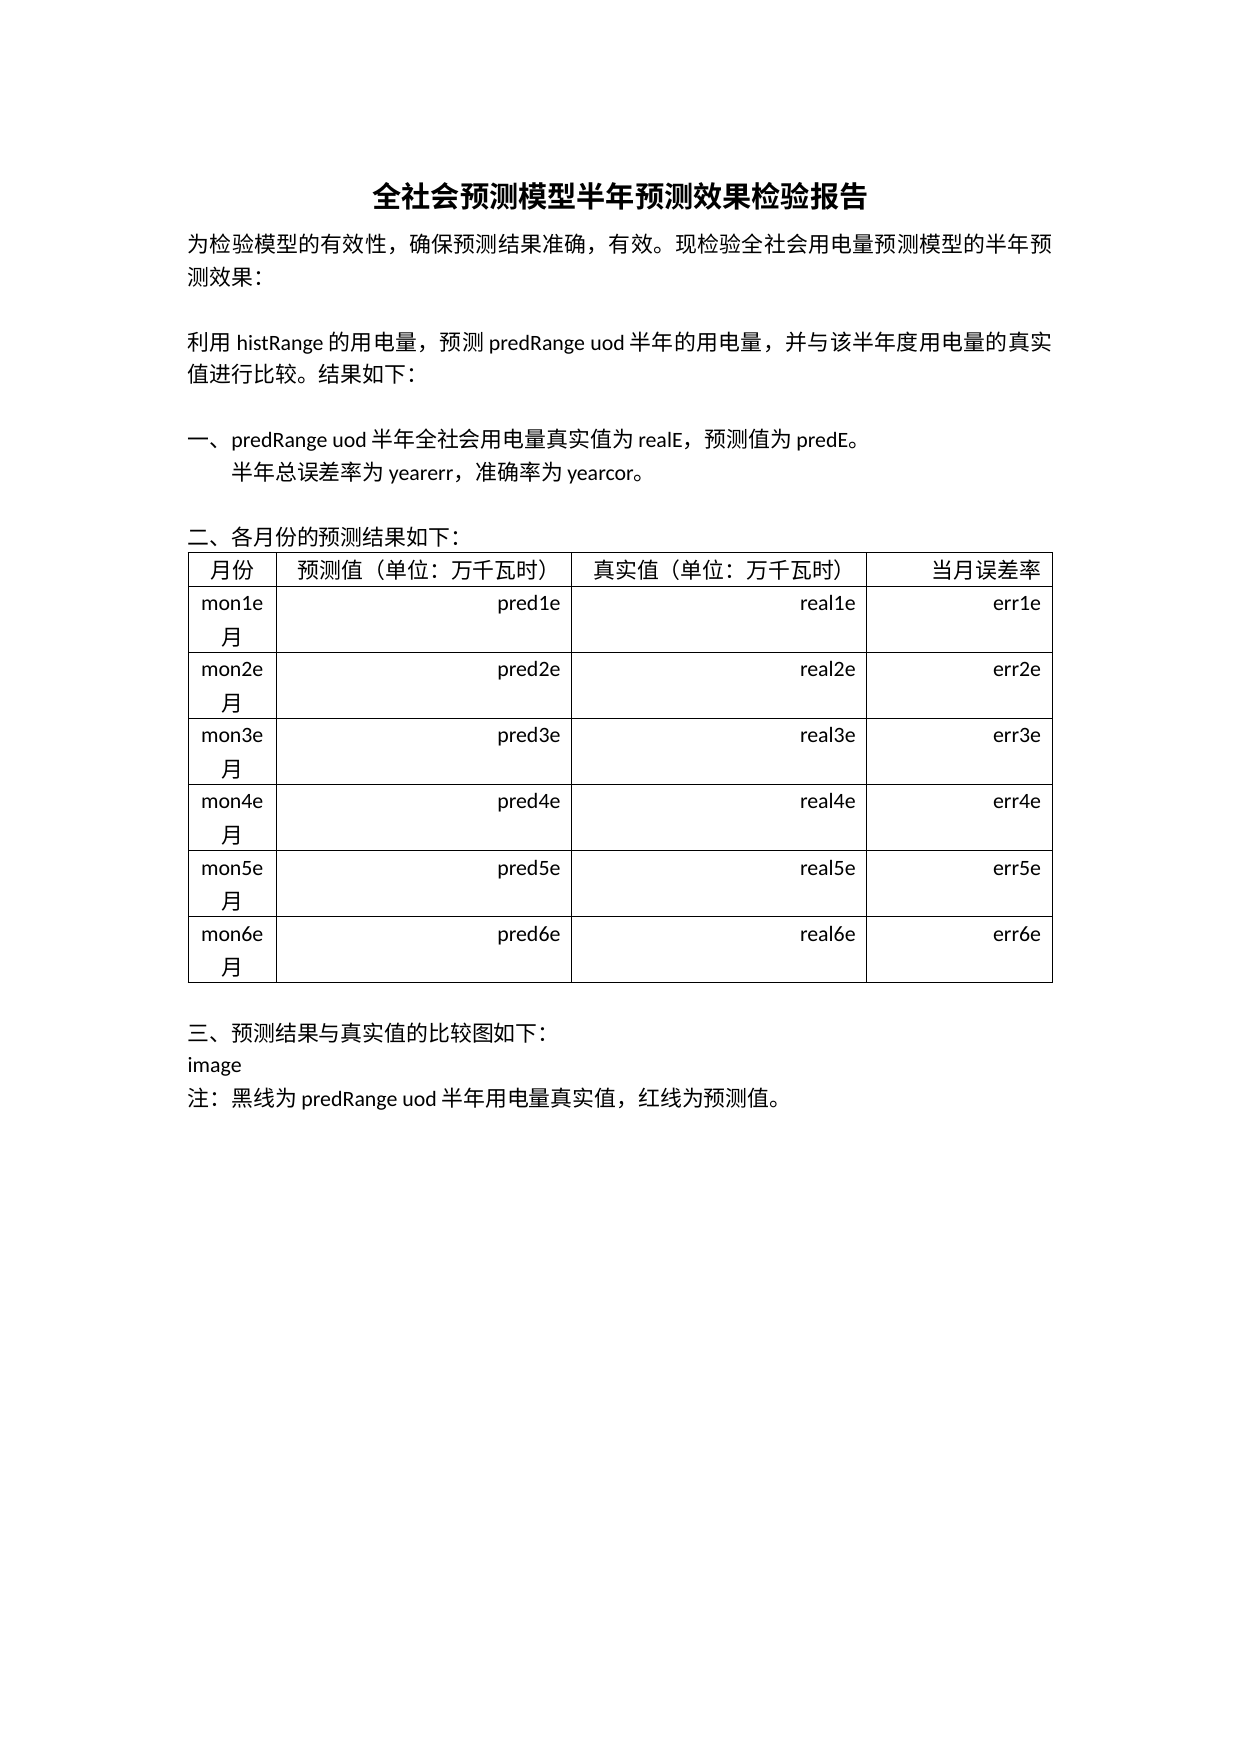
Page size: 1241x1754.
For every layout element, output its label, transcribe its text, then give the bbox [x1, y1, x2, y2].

table_cell real1e [572, 587, 866, 652]
table_cell pred4e [277, 785, 571, 850]
text 一、predRange uod半年全社会用电量真实值为realE，预测值为predE。 [187, 422, 1053, 454]
table_header 月份 [189, 553, 276, 586]
table_cell mon4e月 [189, 785, 276, 850]
text 半年总误差率为yearerr，准确率为yearcor。 [187, 454, 1053, 487]
table_cell real2e [572, 653, 866, 718]
text 注：黑线为predRange uod半年用电量真实值，红线为预测值。 [187, 1080, 1053, 1113]
table_cell pred5e [277, 851, 571, 916]
table_header 预测值（单位：万千瓦时） [277, 553, 571, 586]
table_cell err5e [867, 851, 1052, 916]
text 全社会预测模型半年预测效果检验报告 [187, 162, 1053, 227]
table_header 当月误差率 [867, 553, 1052, 586]
text image [187, 1048, 1053, 1080]
table_cell mon2e月 [189, 653, 276, 718]
table_cell err1e [867, 587, 1052, 652]
text 二、各月份的预测结果如下： [187, 519, 1053, 552]
table_cell mon5e月 [189, 851, 276, 916]
table_cell real6e [572, 917, 866, 982]
table_header 真实值（单位：万千瓦时） [572, 553, 866, 586]
text 三、预测结果与真实值的比较图如下： [187, 1015, 1053, 1048]
table_cell err6e [867, 917, 1052, 982]
table_cell real3e [572, 719, 866, 784]
table_cell real5e [572, 851, 866, 916]
table_cell pred6e [277, 917, 571, 982]
table_cell mon3e月 [189, 719, 276, 784]
table_cell pred2e [277, 653, 571, 718]
table_cell err3e [867, 719, 1052, 784]
table_cell mon6e月 [189, 917, 276, 982]
table_cell err4e [867, 785, 1052, 850]
table_cell err2e [867, 653, 1052, 718]
table_cell mon1e月 [189, 587, 276, 652]
table_cell pred3e [277, 719, 571, 784]
text 利用histRange的用电量，预测predRange uod半年的用电量，并与该半年度用电量的真实值进行比较。结果如下： [187, 324, 1053, 389]
table_cell pred1e [277, 587, 571, 652]
table_cell real4e [572, 785, 866, 850]
text 为检验模型的有效性，确保预测结果准确，有效。现检验全社会用电量预测模型的半年预测效果： [187, 227, 1053, 292]
